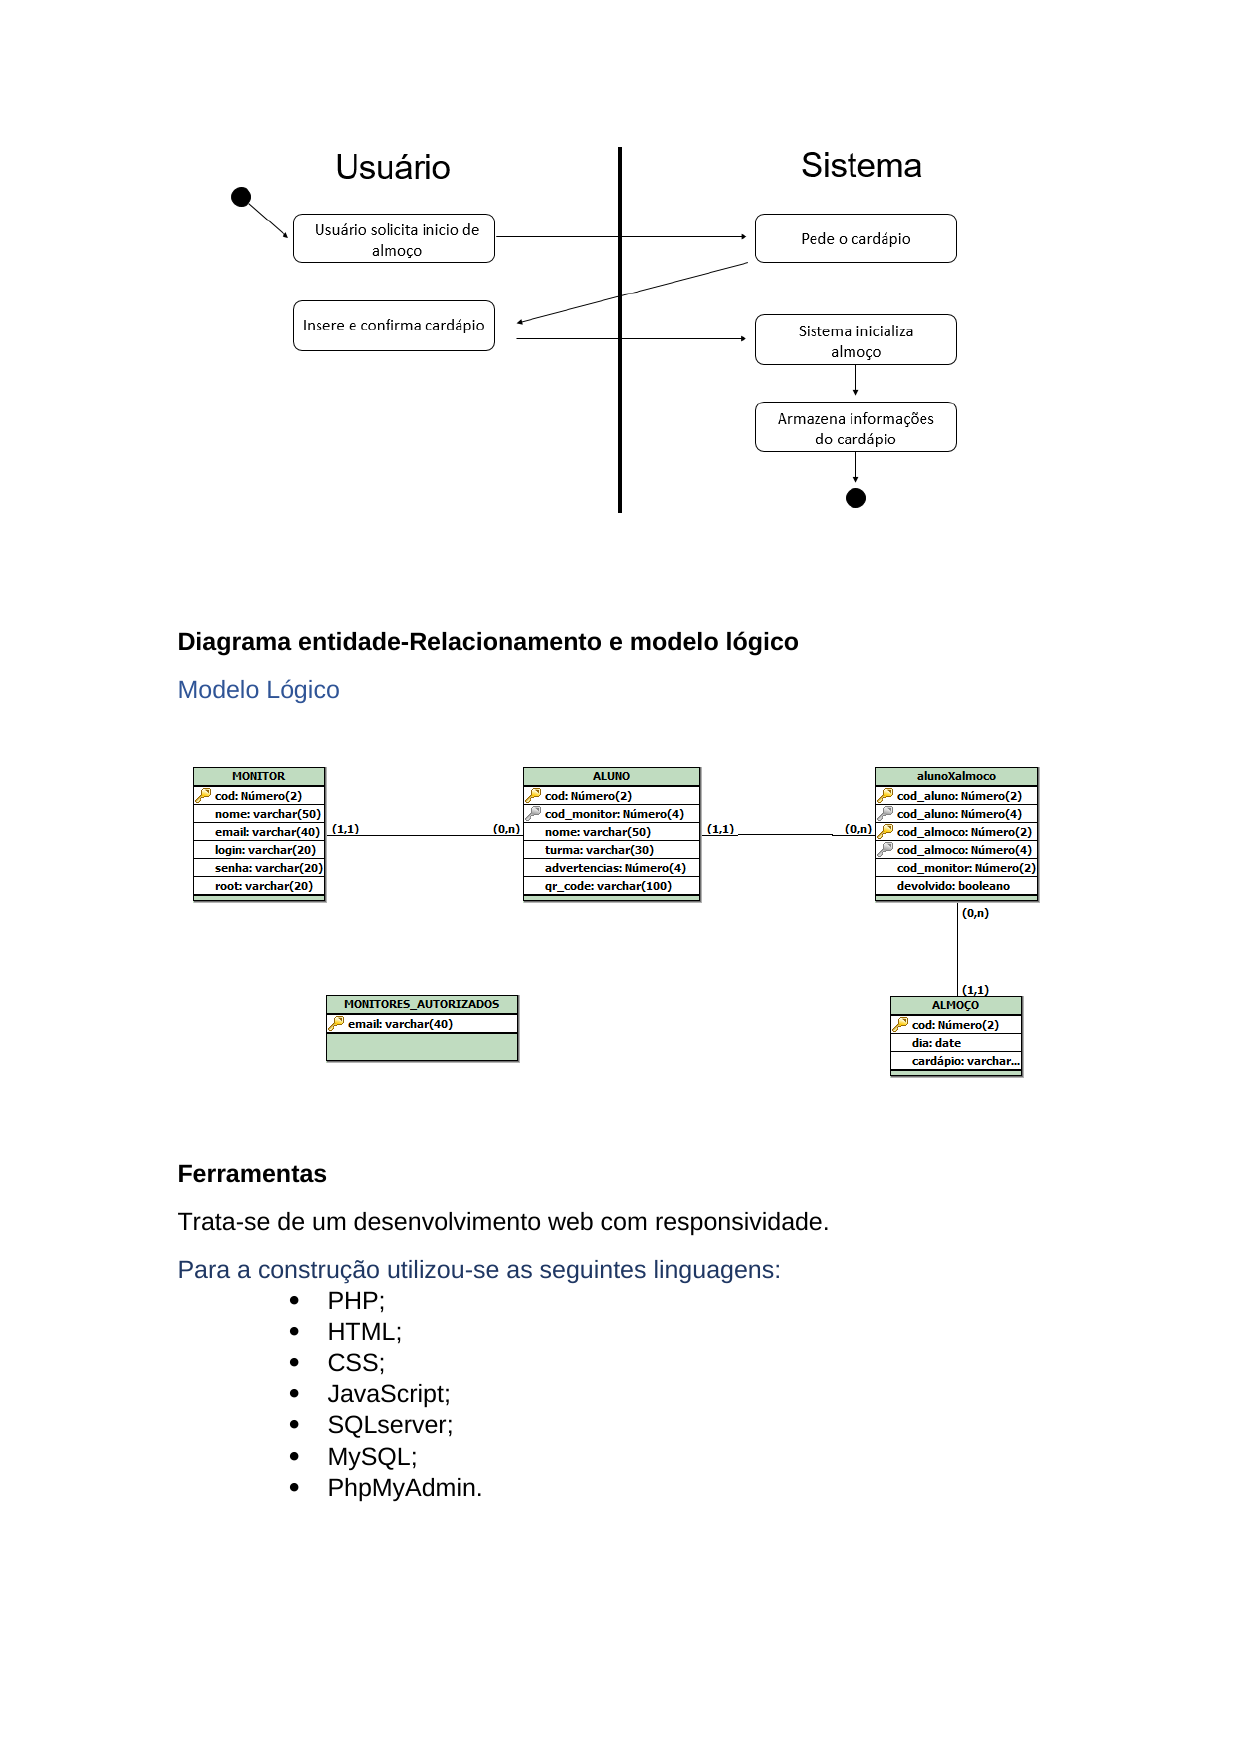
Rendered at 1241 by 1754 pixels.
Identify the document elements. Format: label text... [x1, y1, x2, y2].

list CSS; [290, 1348, 1063, 1377]
list SQLserver; [290, 1410, 1063, 1439]
subtitle Modelo Lógico [177, 675, 1063, 703]
text Ferramentas [177, 1159, 1063, 1188]
picture [177, 147, 1063, 513]
list MySQL; [290, 1442, 1063, 1470]
list JavaScript; [290, 1379, 1063, 1408]
subtitle Para a construção utilizou-se as seguintes linguagens: [177, 1255, 1063, 1283]
list PHP; [290, 1286, 1063, 1315]
picture [177, 752, 1063, 1093]
list HTML; [290, 1317, 1063, 1346]
text Trata-se de um desenvolvimento web com responsividade. [177, 1207, 1063, 1236]
list PhpMyAdmin. [290, 1473, 1063, 1502]
text Diagrama entidade-Relacionamento e modelo lógico [177, 627, 1063, 656]
